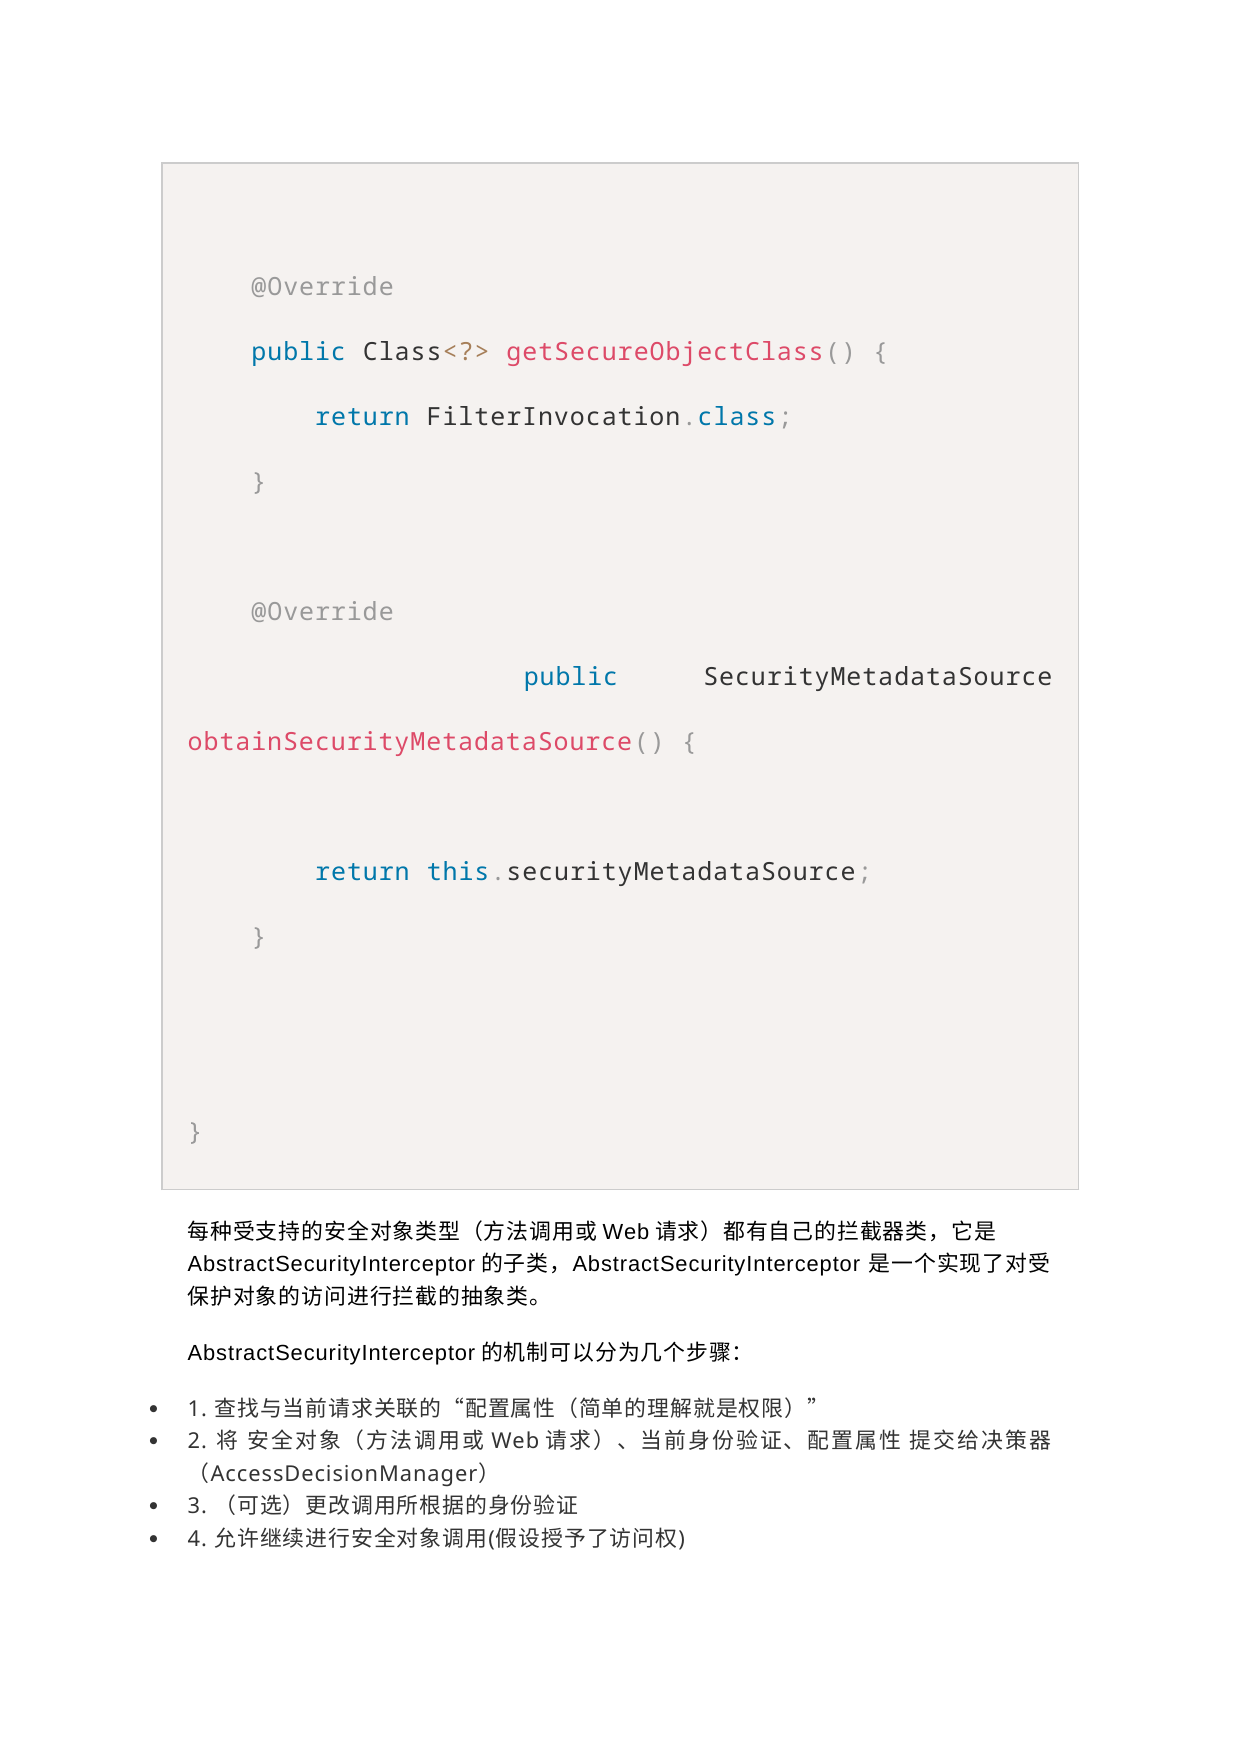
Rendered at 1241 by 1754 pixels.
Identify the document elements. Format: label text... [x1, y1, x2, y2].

list 1. 查找与当前请求关联的“配置属性（简单的理解就是权限）” [150, 1390, 1053, 1423]
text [163, 164, 1078, 1189]
text 每种受支持的安全对象类型（方法调用或Web请求）都有自己的拦截器类，它是AbstractSecurityInterceptor的子类，AbstractSecurityInterceptor 是一个实现了对受保护对象的访问进行拦截的抽象类。 [187, 1213, 1053, 1311]
list 4. 允许继续进行安全对象调用(假设授予了访问权) [150, 1520, 1053, 1553]
list 3. （可选）更改调用所根据的身份验证 [150, 1488, 1053, 1520]
list 2. 将 安全对象（方法调用或Web请求）、当前身份验证、配置属性 提交给决策器（AccessDecisionManager） [150, 1423, 1053, 1488]
text AbstractSecurityInterceptor的机制可以分为几个步骤： [187, 1334, 1053, 1367]
